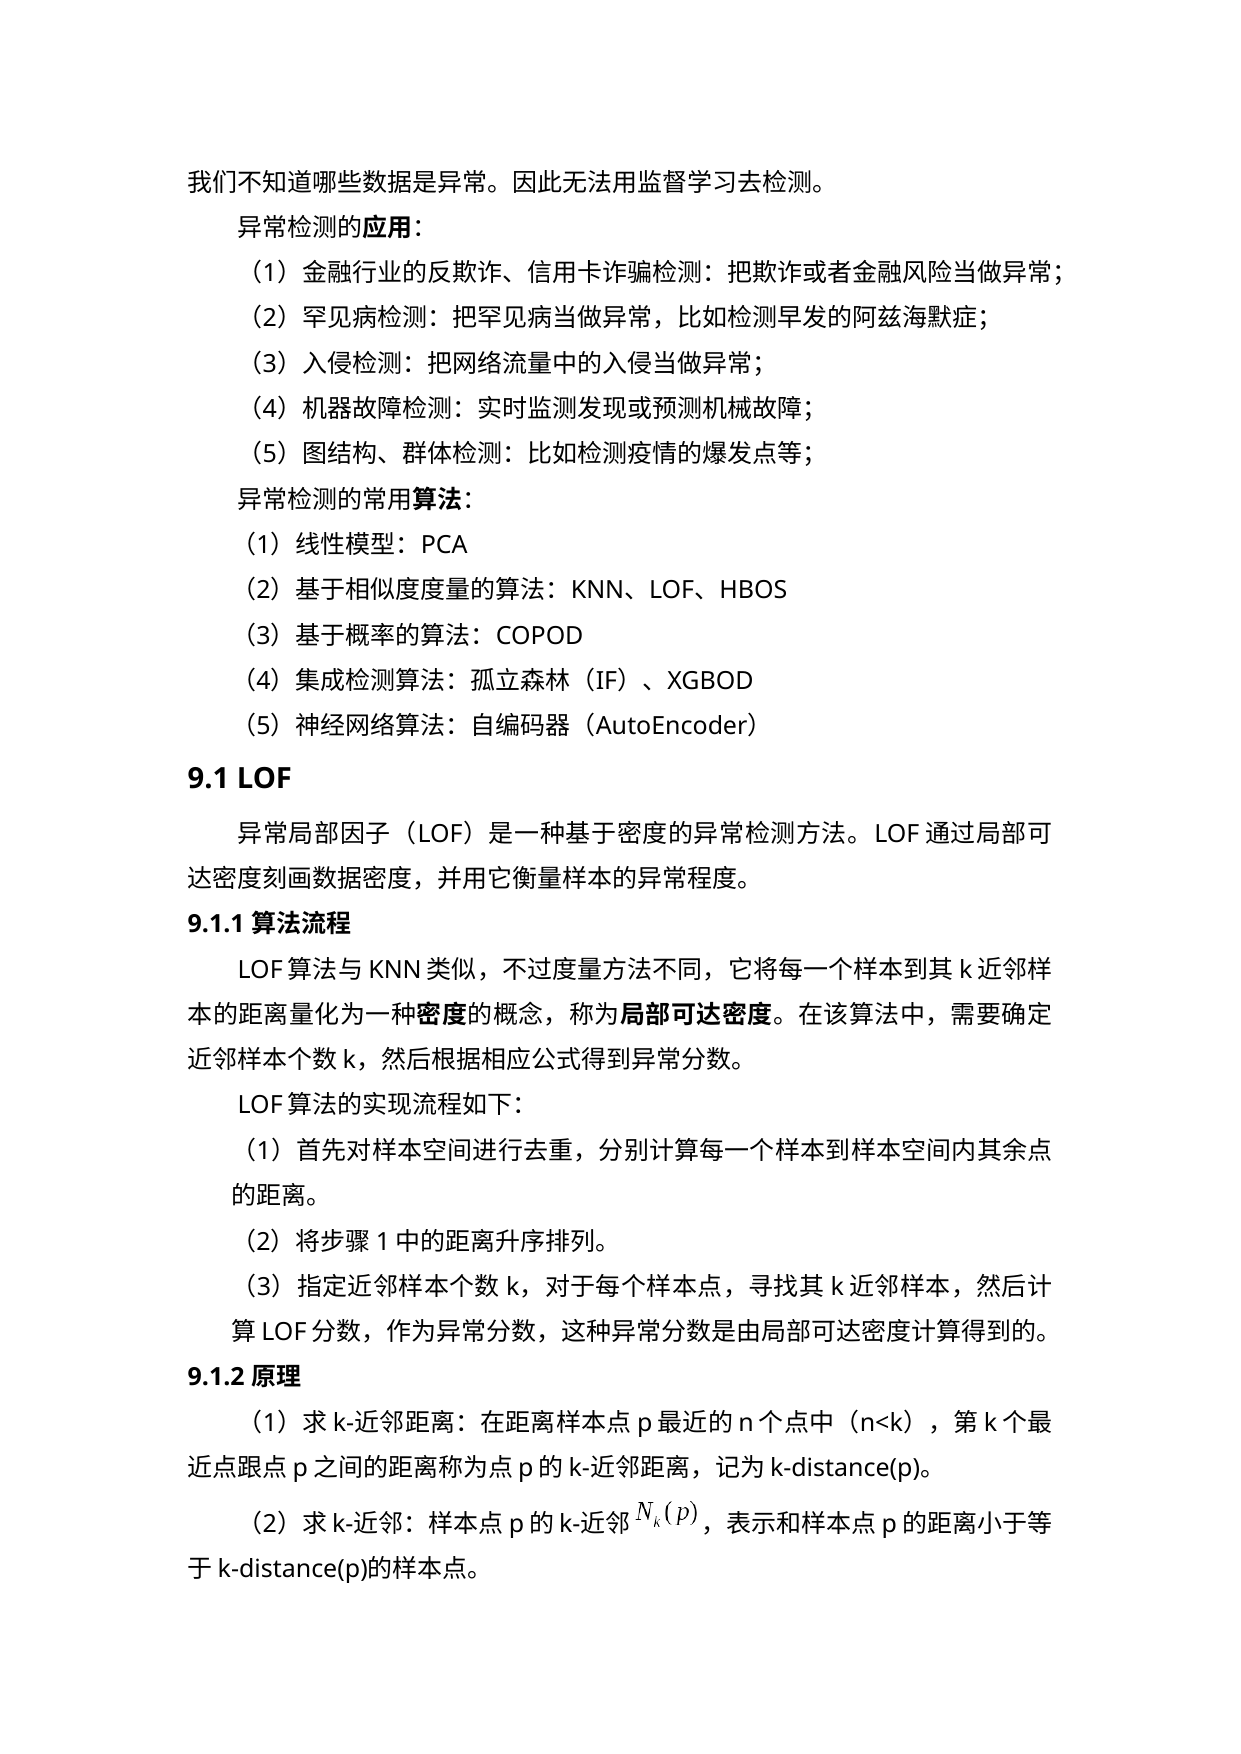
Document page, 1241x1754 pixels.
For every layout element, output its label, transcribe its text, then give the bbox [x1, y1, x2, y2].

text 异常检测的常用算法： [187, 479, 1053, 515]
text （2）基于相似度度量的算法：KNN、LOF、HBOS [231, 570, 1053, 606]
text 异常检测的应用： [187, 207, 1053, 243]
text （3）基于概率的算法：COPOD [231, 615, 1053, 651]
text （4）机器故障检测：实时监测发现或预测机械故障； [187, 388, 1053, 425]
text （1）首先对样本空间进行去重，分别计算每一个样本到样本空间内其余点的距离。 [231, 1130, 1053, 1212]
text （2）求k-近邻：样本点p的k-近邻，表示和样本点p的距离小于等于k-distance(p)的样本点。 [187, 1493, 1053, 1585]
text （2）异常检测往往是在无监督的模式下完成的——历史数据中没有标签，我们不知道哪些数据是异常。因此无法用监督学习去检测。 [187, 162, 1053, 198]
text （1）求k-近邻距离：在距离样本点p最近的n个点中（n<k），第k个最近点跟点p之间的距离称为点p的k-近邻距离，记为k-distance(p)。 [187, 1402, 1053, 1484]
text LOF算法的实现流程如下： [187, 1085, 1053, 1121]
text LOF算法与KNN类似，不过度量方法不同，它将每一个样本到其k近邻样本的距离量化为一种密度的概念，称为局部可达密度。在该算法中，需要确定近邻样本个数k，然后根据相应公式得到异常分数。 [187, 949, 1053, 1076]
text 异常局部因子（LOF）是一种基于密度的异常检测方法。LOF通过局部可达密度刻画数据密度，并用它衡量样本的异常程度。 [187, 813, 1053, 895]
text （3）指定近邻样本个数k，对于每个样本点，寻找其k近邻样本，然后计算LOF分数，作为异常分数，这种异常分数是由局部可达密度计算得到的。 [231, 1266, 1053, 1348]
text （5）图结构、群体检测：比如检测疫情的爆发点等； [187, 434, 1053, 470]
text （1）线性模型：PCA [231, 524, 1053, 561]
subtitle 9.1 LOF [187, 757, 1053, 797]
text （4）集成检测算法：孤立森林（IF）、XGBOD [231, 660, 1053, 697]
text （2）将步骤1中的距离升序排列。 [231, 1221, 1053, 1257]
text （5）神经网络算法：自编码器（AutoEncoder） [231, 706, 1053, 742]
subtitle 9.1.1 算法流程 [187, 904, 1053, 940]
text （3）入侵检测：把网络流量中的入侵当做异常； [187, 343, 1053, 379]
text （2）罕见病检测：把罕见病当做异常，比如检测早发的阿兹海默症； [187, 298, 1053, 334]
subtitle 9.1.2 原理 [187, 1357, 1053, 1393]
text （1）金融行业的反欺诈、信用卡诈骗检测：把欺诈或者金融风险当做异常； [187, 253, 1053, 289]
